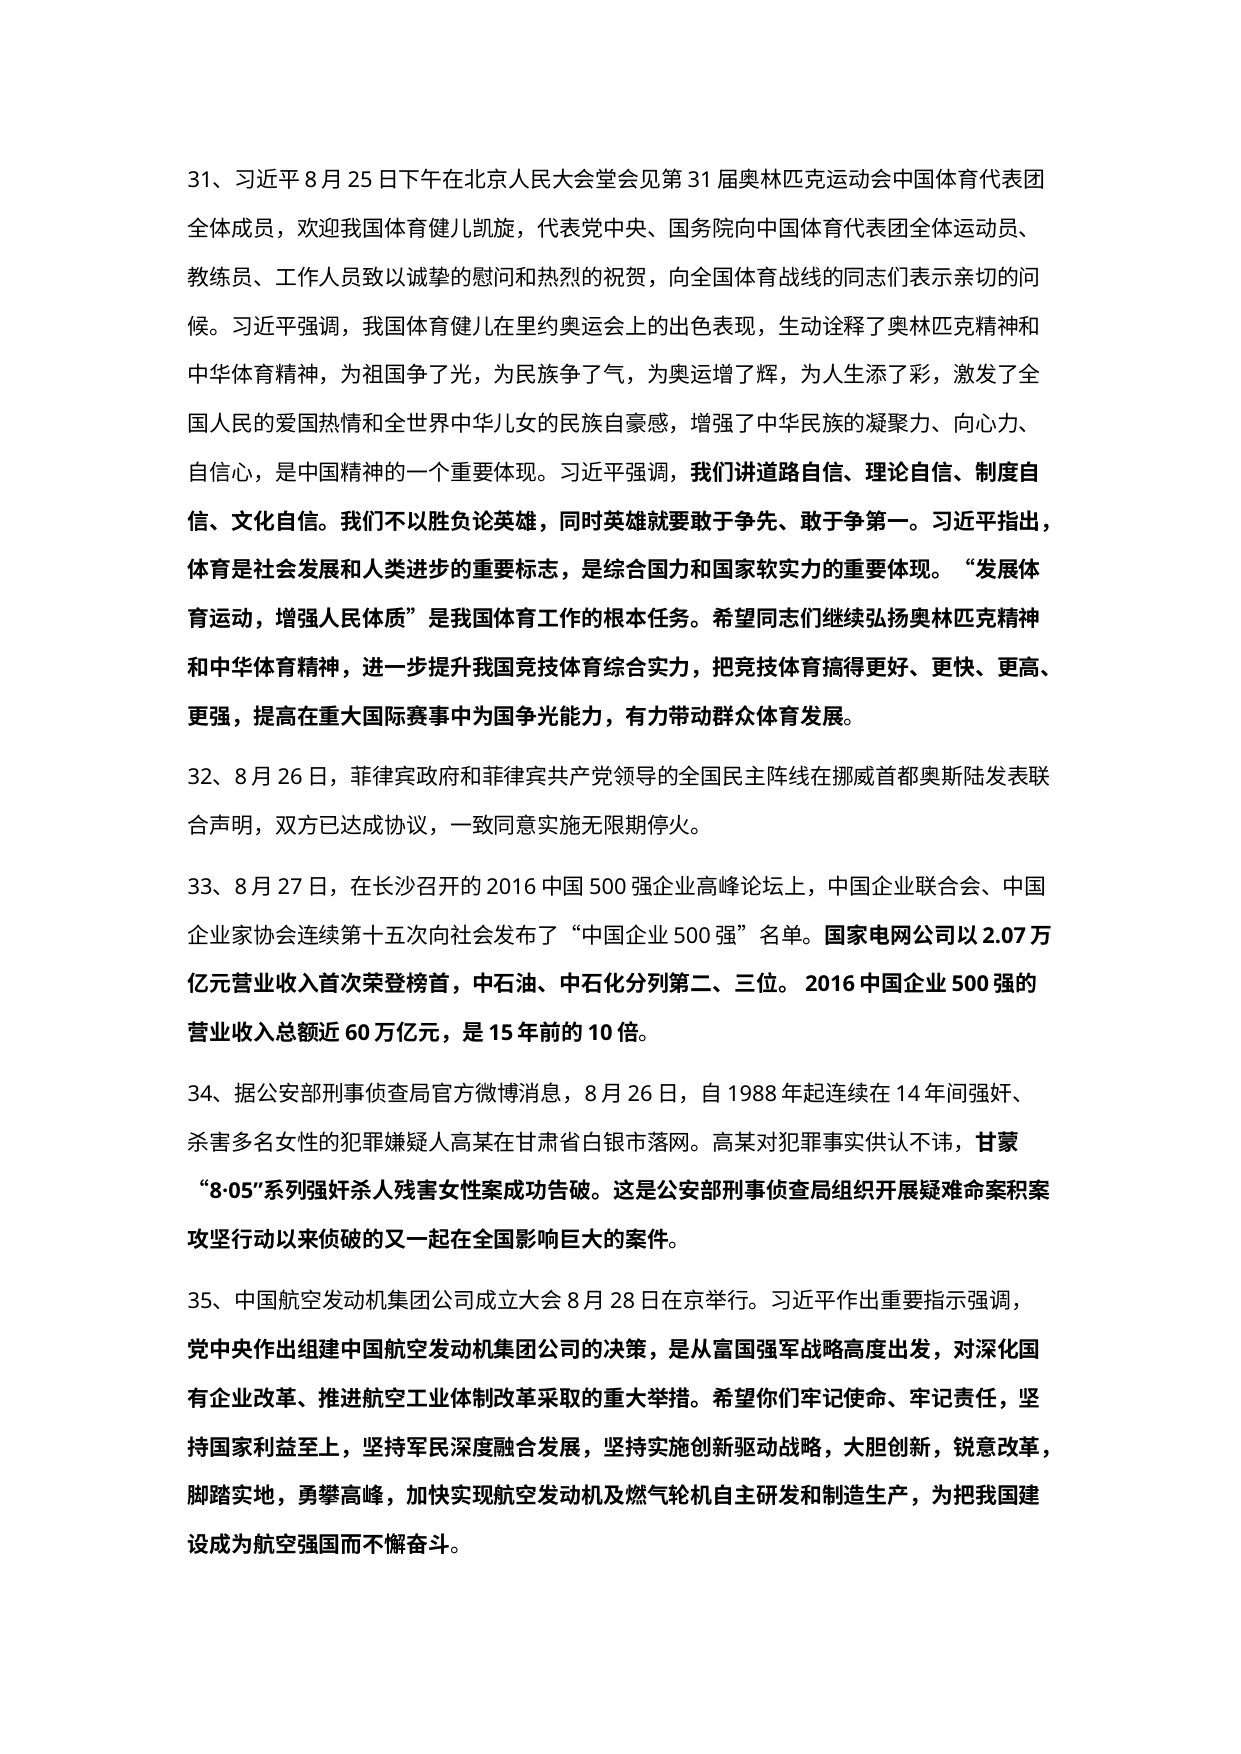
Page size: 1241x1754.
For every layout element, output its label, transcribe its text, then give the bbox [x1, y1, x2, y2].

text 35、中国航空发动机集团公司成立大会8月28日在京举行。习近平作出重要指示强调，党中央作出组建中国航空发动机集团公司的决策，是从富国强军战略高度出发，对深化国有企业改革、推进航空工业体制改革采取的重大举措。希望你们牢记使命、牢记责任，坚持国家利益至上，坚持军民深度融合发展，坚持实施创新驱动战略，大胆创新，锐意改革，脚踏实地，勇攀高峰，加快实现航空发动机及燃气轮机自主研发和制造生产，为把我国建设成为航空强国而不懈奋斗。 [187, 1283, 1053, 1559]
text 34、据公安部刑事侦查局官方微博消息，8月26日，自1988年起连续在14年间强奸、杀害多名女性的犯罪嫌疑人高某在甘肃省白银市落网。高某对犯罪事实供认不讳，甘蒙“8·05”系列强奸杀人残害女性案成功告破。这是公安部刑事侦查局组织开展疑难命案积案攻坚行动以来侦破的又一起在全国影响巨大的案件。 [187, 1076, 1053, 1254]
text 31、习近平8月25日下午在北京人民大会堂会见第31届奥林匹克运动会中国体育代表团全体成员，欢迎我国体育健儿凯旋，代表党中央、国务院向中国体育代表团全体运动员、教练员、工作人员致以诚挚的慰问和热烈的祝贺，向全国体育战线的同志们表示亲切的问候。习近平强调，我国体育健儿在里约奥运会上的出色表现，生动诠释了奥林匹克精神和中华体育精神，为祖国争了光，为民族争了气，为奥运增了辉，为人生添了彩，激发了全国人民的爱国热情和全世界中华儿女的民族自豪感，增强了中华民族的凝聚力、向心力、自信心，是中国精神的一个重要体现。习近平强调，我们讲道路自信、理论自信、制度自信、文化自信。我们不以胜负论英雄，同时英雄就要敢于争先、敢于争第一。习近平指出，体育是社会发展和人类进步的重要标志，是综合国力和国家软实力的重要体现。“发展体育运动，增强人民体质”是我国体育工作的根本任务。希望同志们继续弘扬奥林匹克精神和中华体育精神，进一步提升我国竞技体育综合实力，把竞技体育搞得更好、更快、更高、更强，提高在重大国际赛事中为国争光能力，有力带动群众体育发展。 [187, 162, 1053, 731]
text 32、8月26日，菲律宾政府和菲律宾共产党领导的全国民主阵线在挪威首都奥斯陆发表联合声明，双方已达成协议，一致同意实施无限期停火。 [187, 759, 1053, 840]
text 33、8月27日，在长沙召开的2016中国500强企业高峰论坛上，中国企业联合会、中国企业家协会连续第十五次向社会发布了“中国企业500强”名单。国家电网公司以2.07万亿元营业收入首次荣登榜首，中石油、中石化分列第二、三位。 2016中国企业500强的营业收入总额近60万亿元，是15年前的10倍。 [187, 869, 1053, 1047]
